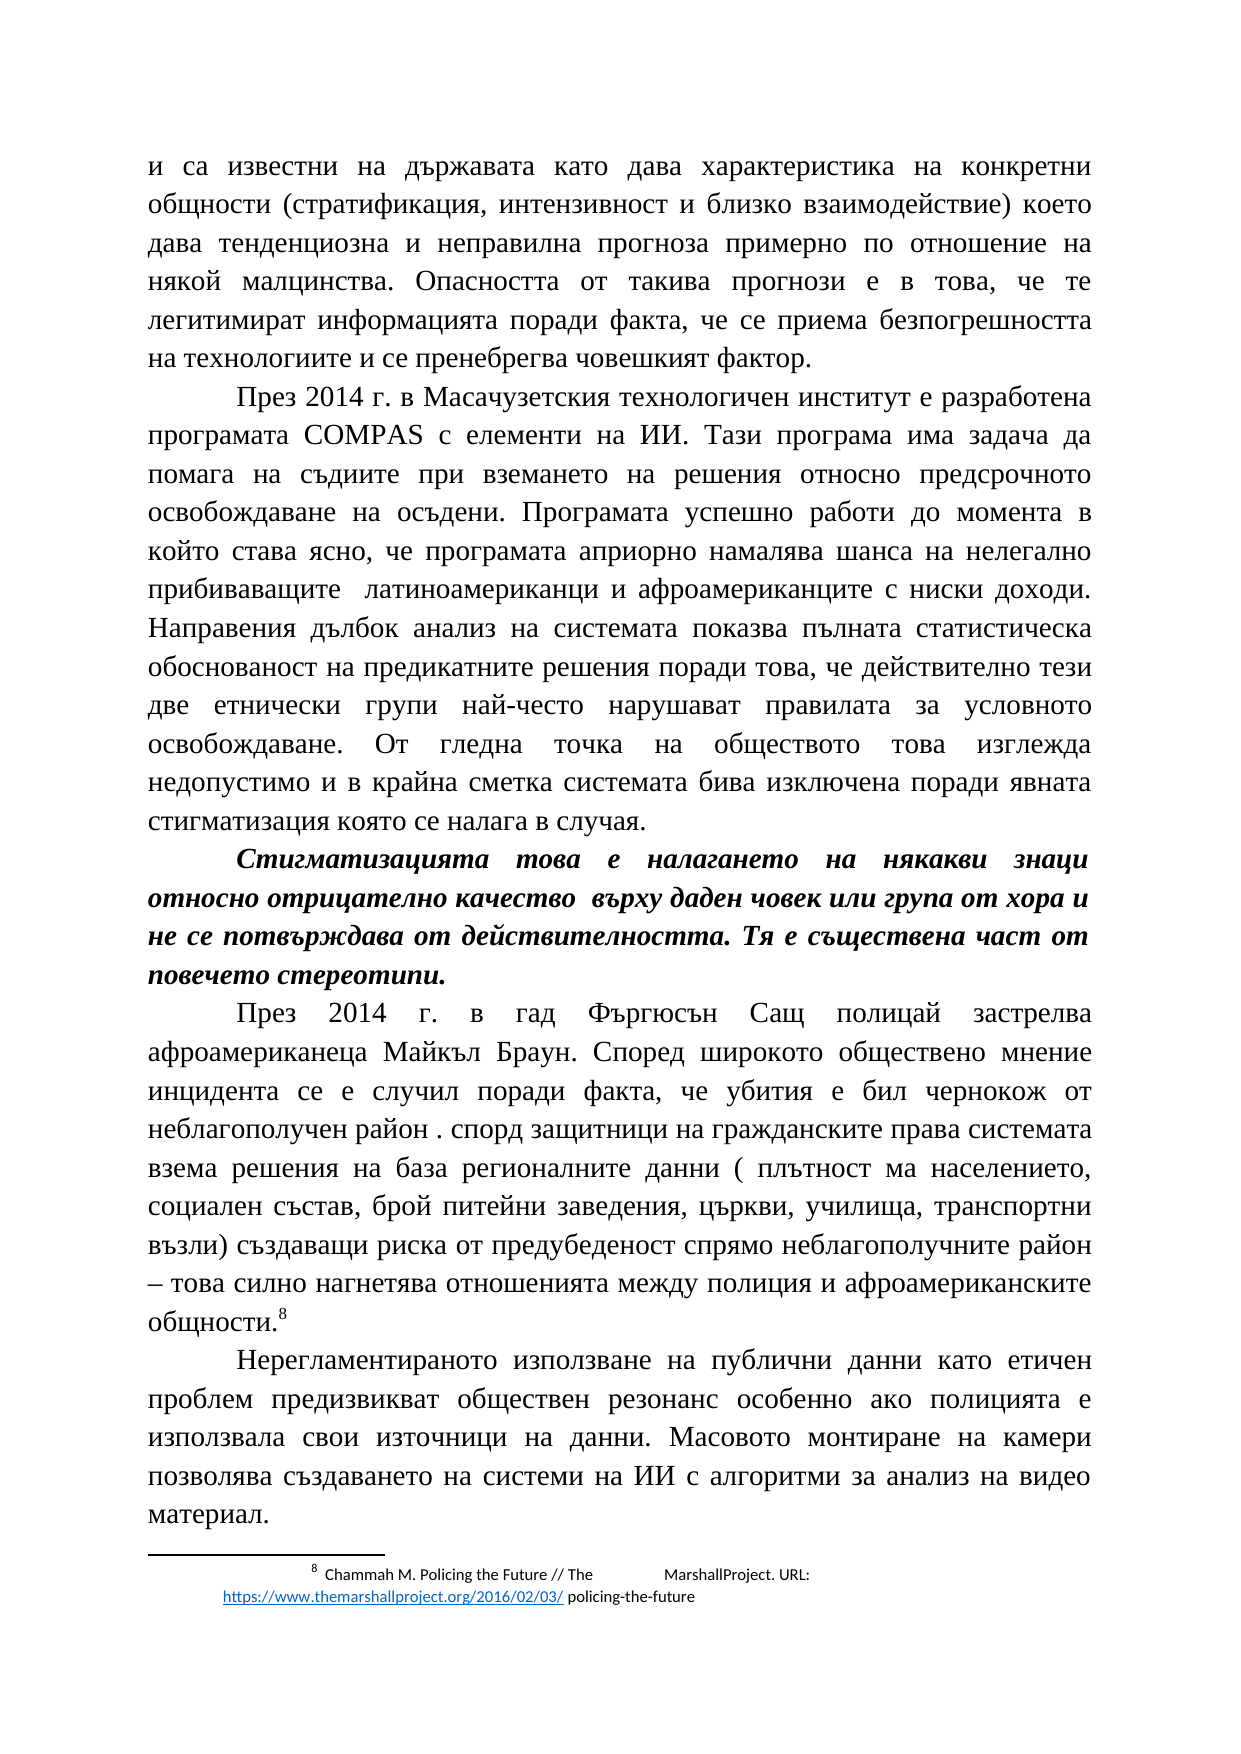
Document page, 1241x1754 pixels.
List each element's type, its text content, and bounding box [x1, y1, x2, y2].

list През 2014 г. в гад Фъргюсън Сащ полицай застрелва афроамериканеца Майкъл Браун. Според широкото обществено мнение инцидента се е случил поради факта, че убития е бил чернокож от неблагополучен район . спорд защитници на гражданските права системата взема решения на база регионалните данни ( плътност ма населението, социален състав, брой питейни заведения, църкви, училища, транспортни възли) създаващи риска от предубеденост спрямо неблагополучните район – това силно нагнетява отношенията между полиция и афроамериканските общности. [148, 996, 1093, 1337]
list Стигматизацията това е налагането на някакви знаци относно отрицателно качество върху даден човек или група от хора и не се потвърждава от действителността. Тя е съществена част от повечето стереотипи. [148, 841, 1093, 991]
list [148, 148, 1093, 374]
list През 2014 г. в Масачузетския технологичен институт е разработена програмата COMPAS с елементи на ИИ. Тази програма има задача да помага на съдиите при вземането на решения относно предсрочното освобождаване на осъдени. Програмата успешно работи до момента в който става ясно, че програмата априорно намалява шанса на нелегално прибиваващите латиноамериканци и афроамериканците с ниски доходи. Направения дълбок анализ на системата показва пълната статистическа обоснованост на предикатните решения поради това, че действително тези две етнически групи най-често нарушават правилата за условното освобождаване. От гледна точка на обществото това изглежда недопустимо и в крайна сметка системата бива изключена поради явната стигматизация която се налага в случая. [148, 379, 1093, 836]
list Нерегламентираното използване на публични данни като етичен проблем предизвикват обществен резонанс особенно ако полицията е използвала свои източници на данни. Масовото монтиране на камери позволява създаването на системи на ИИ с алгоритми за анализ на видео материал. [148, 1342, 1093, 1530]
